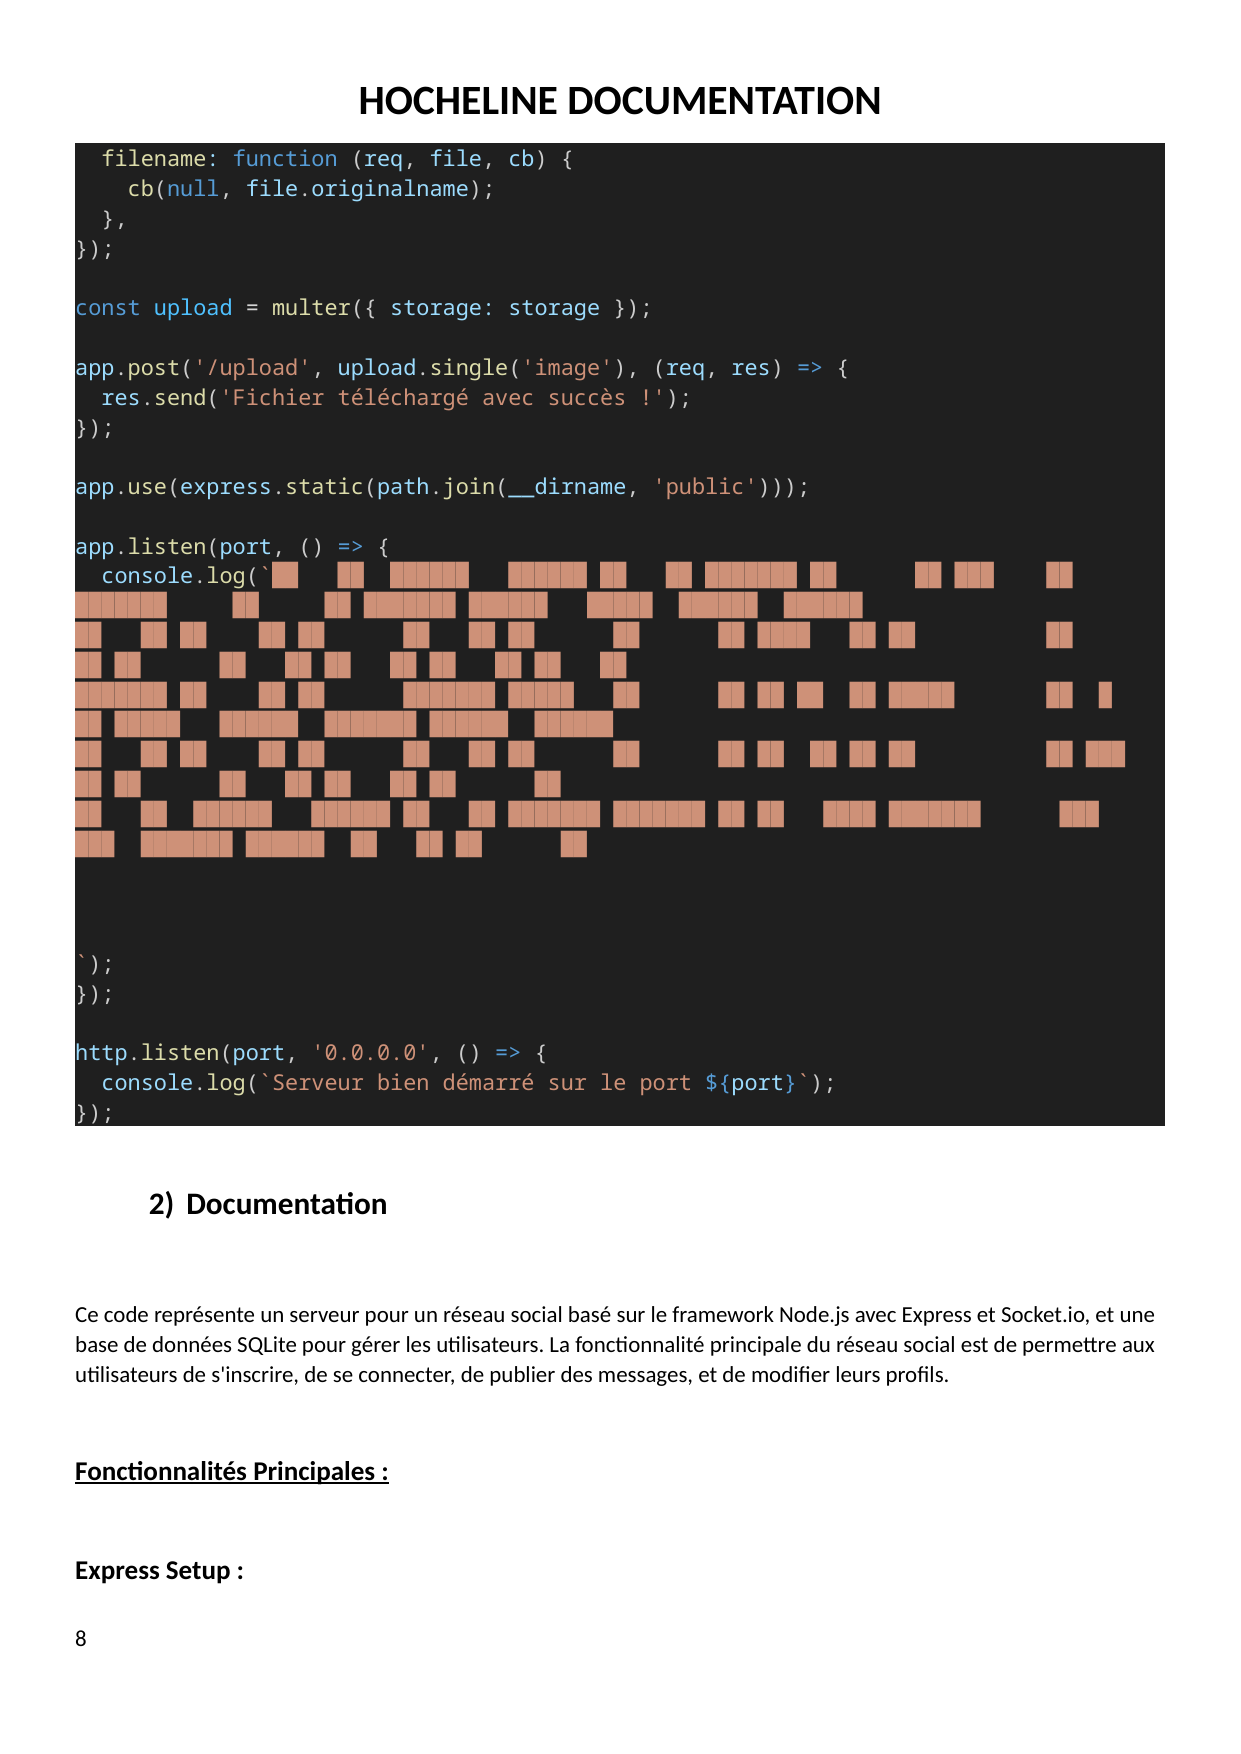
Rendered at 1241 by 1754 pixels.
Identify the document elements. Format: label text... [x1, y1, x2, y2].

text ███████ ██ ██ ██ ███████ █████ ██ ██ ██ ██ ██ █████ ██ █ ██ █████ ██████ ███████ ██████ ██████ [75, 679, 1165, 739]
list Documentation [148, 1184, 1165, 1222]
text http.listen(port, '0.0.0.0', () => { [75, 1037, 1165, 1067]
text app.use(express.static(path.join(__dirname, 'public'))); [75, 471, 1165, 501]
text ██ ██ ██ ██ ██ ██ ██ ██ ██ ██ ████ ██ ██ ██ ██ ██ ██ ██ ██ ██ ██ ██ ██ ██ [75, 620, 1165, 679]
text Express Setup : [75, 1553, 1165, 1586]
text const upload = multer({ storage: storage }); [75, 292, 1165, 322]
text app.post('/upload', upload.single('image'), (req, res) => { [75, 352, 1165, 382]
text app.listen(port, () => { [75, 531, 1165, 560]
text console.log(`Serveur bien démarré sur le port ${port}`); [75, 1067, 1165, 1097]
text }); [75, 411, 1165, 441]
text }); [75, 233, 1165, 262]
text }); [75, 977, 1165, 1007]
text ██ ██ ██ ██ ██ ██ ██ ██ ██ ██ ██ ██ ██ ██ ██ ███ ██ ██ ██ ██ ██ ██ ██ ██ [75, 739, 1165, 799]
text ██ ██ ██████ ██████ ██ ██ ███████ ███████ ██ ██ ████ ███████ ███ ███ ███████ ██████ ██ ██ ██ ██ [75, 799, 1165, 858]
text Fonctionnalités Principales : [75, 1454, 1165, 1487]
text `); [75, 918, 1165, 977]
text }); [75, 1097, 1165, 1126]
text res.send('Fichier téléchargé avec succès !'); [75, 382, 1165, 411]
text cb(null, file.originalname); [75, 173, 1165, 203]
text Ce code représente un serveur pour un réseau social basé sur le framework Node.js avec Express et Socket.io, et une base de données SQLite pour gérer les utilisateurs. La fonctionnalité principale du réseau social est de permettre aux utilisateurs de s'inscrire, de se connecter, de publier des messages, et de modifier leurs profils. [75, 1300, 1165, 1388]
text console.log(`██ ██ ██████ ██████ ██ ██ ███████ ██ ██ ███ ██ ███████ ██ ██ ███████ ██████ █████ ██████ ██████ [75, 560, 1165, 620]
text filename: function (req, file, cb) { [75, 143, 1165, 173]
text }, [75, 203, 1165, 233]
